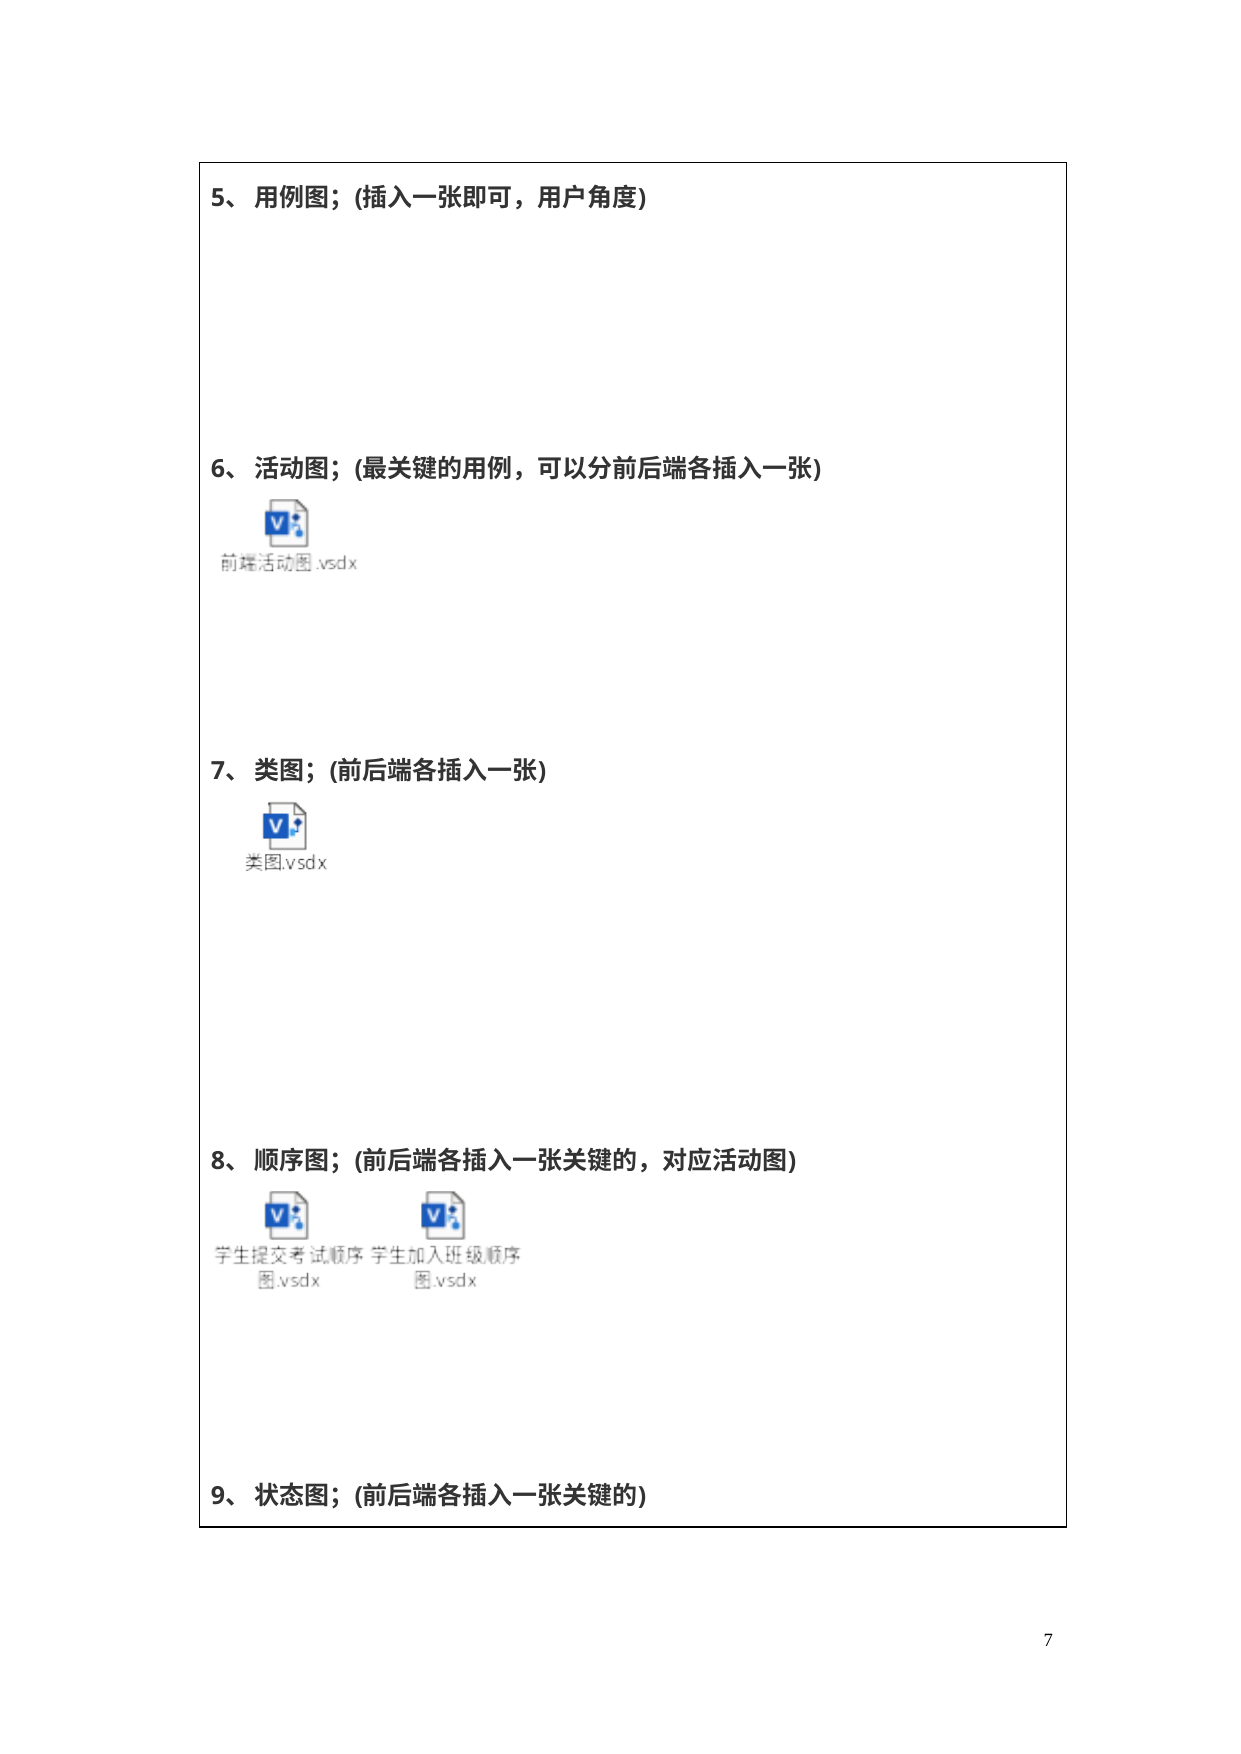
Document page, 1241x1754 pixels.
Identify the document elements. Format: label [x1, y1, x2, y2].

table_header [200, 163, 1066, 1526]
